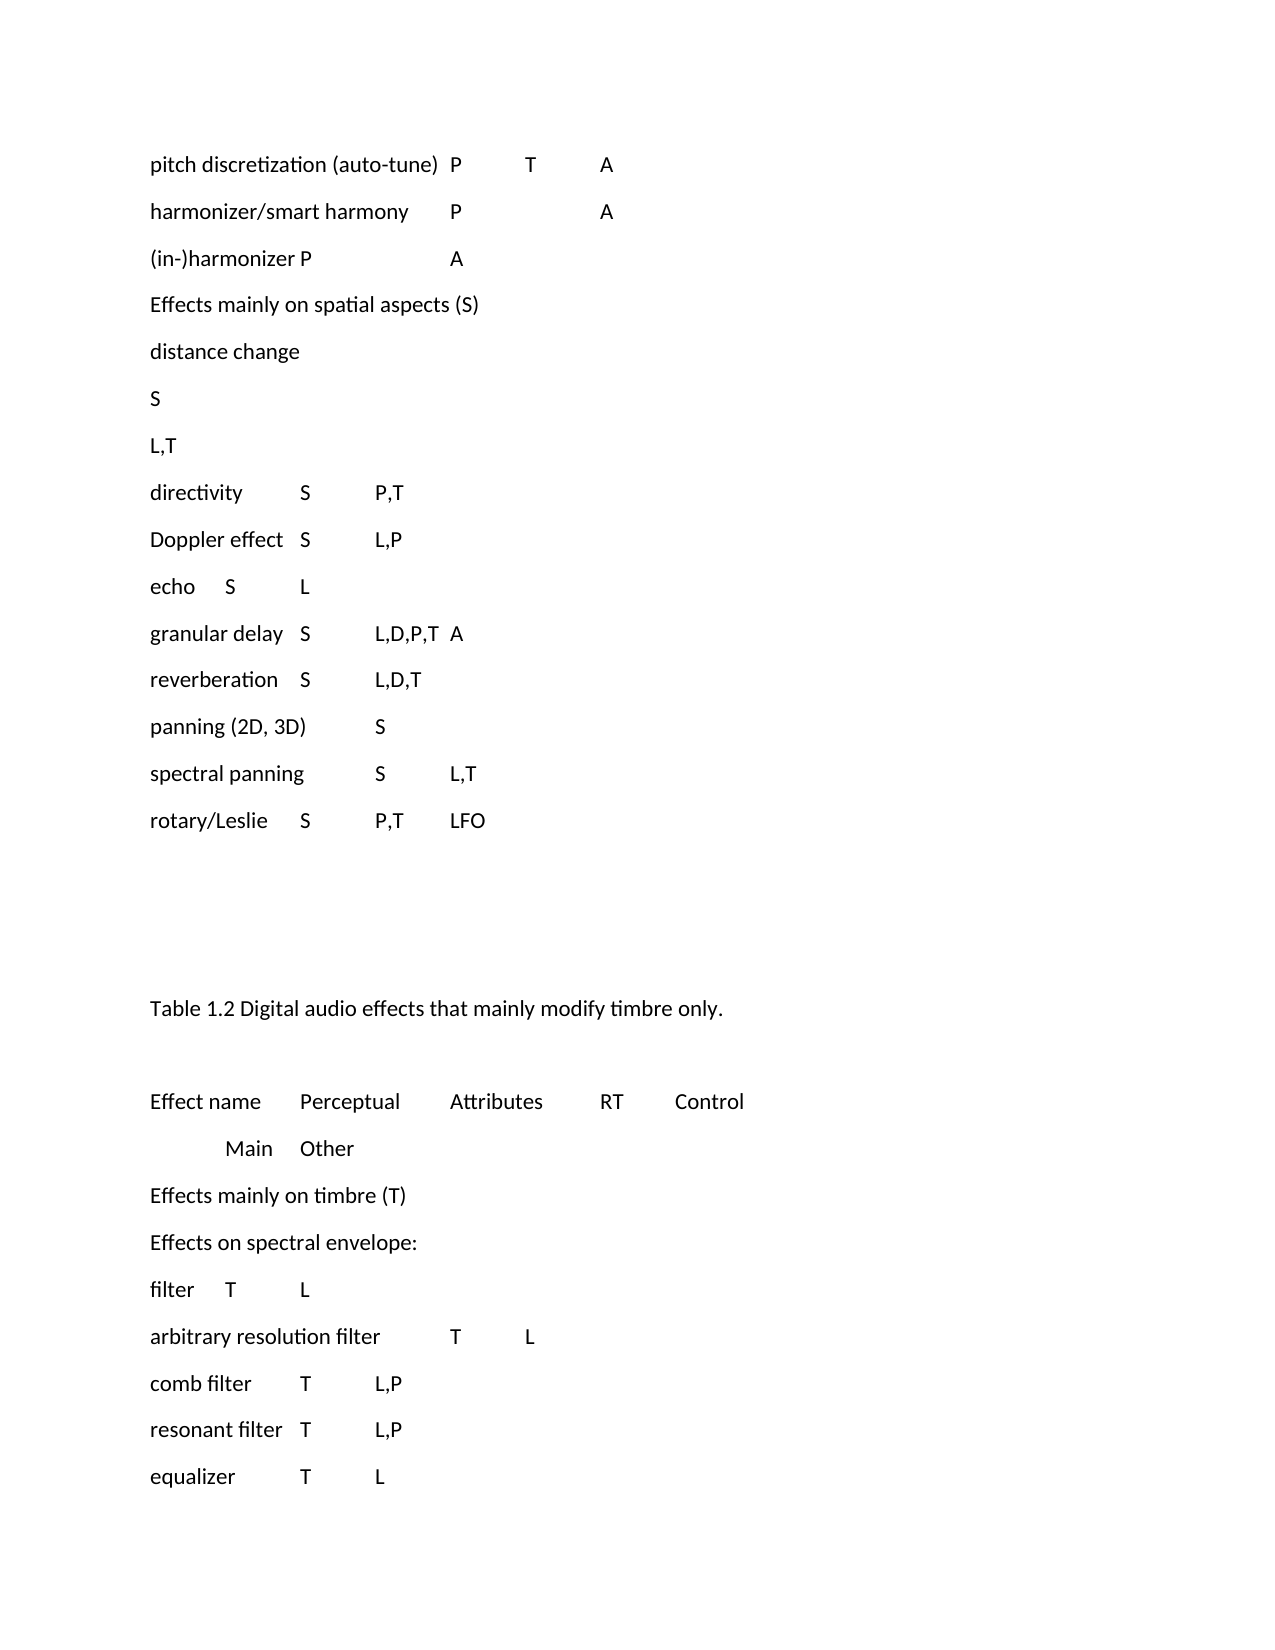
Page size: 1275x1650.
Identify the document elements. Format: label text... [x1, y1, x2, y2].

text S [150, 384, 1125, 412]
text equalizer T L [150, 1462, 1125, 1491]
text Table 1.2 Digital audio effects that mainly modify timbre only. [150, 994, 1125, 1022]
text filter T L [150, 1275, 1125, 1303]
text harmonizer/smart harmony P A [150, 197, 1125, 225]
text Effects mainly on timbre (T) [150, 1181, 1125, 1209]
text Main Other [150, 1134, 1125, 1162]
text distance change [150, 337, 1125, 366]
text Doppler effect S L,P [150, 525, 1125, 553]
text echo S L [150, 572, 1125, 600]
text Effects mainly on spatial aspects (S) [150, 291, 1125, 319]
text granular delay S L,D,P,T A [150, 619, 1125, 647]
text arbitrary resolution filter T L [150, 1322, 1125, 1350]
text comb filter T L,P [150, 1369, 1125, 1397]
text directivity S P,T [150, 478, 1125, 506]
text reverberation S L,D,T [150, 666, 1125, 694]
text pitch discretization (auto-tune) P T A [150, 150, 1125, 178]
text spectral panning S L,T [150, 759, 1125, 787]
text (in-)harmonizer P A [150, 244, 1125, 272]
text Effects on spectral envelope: [150, 1228, 1125, 1256]
text Effect name Perceptual Attributes RT Control [150, 1087, 1125, 1116]
text resonant filter T L,P [150, 1416, 1125, 1444]
text panning (2D, 3D) S [150, 712, 1125, 741]
text rotary/Leslie S P,T LFO [150, 806, 1125, 834]
text L,T [150, 431, 1125, 459]
